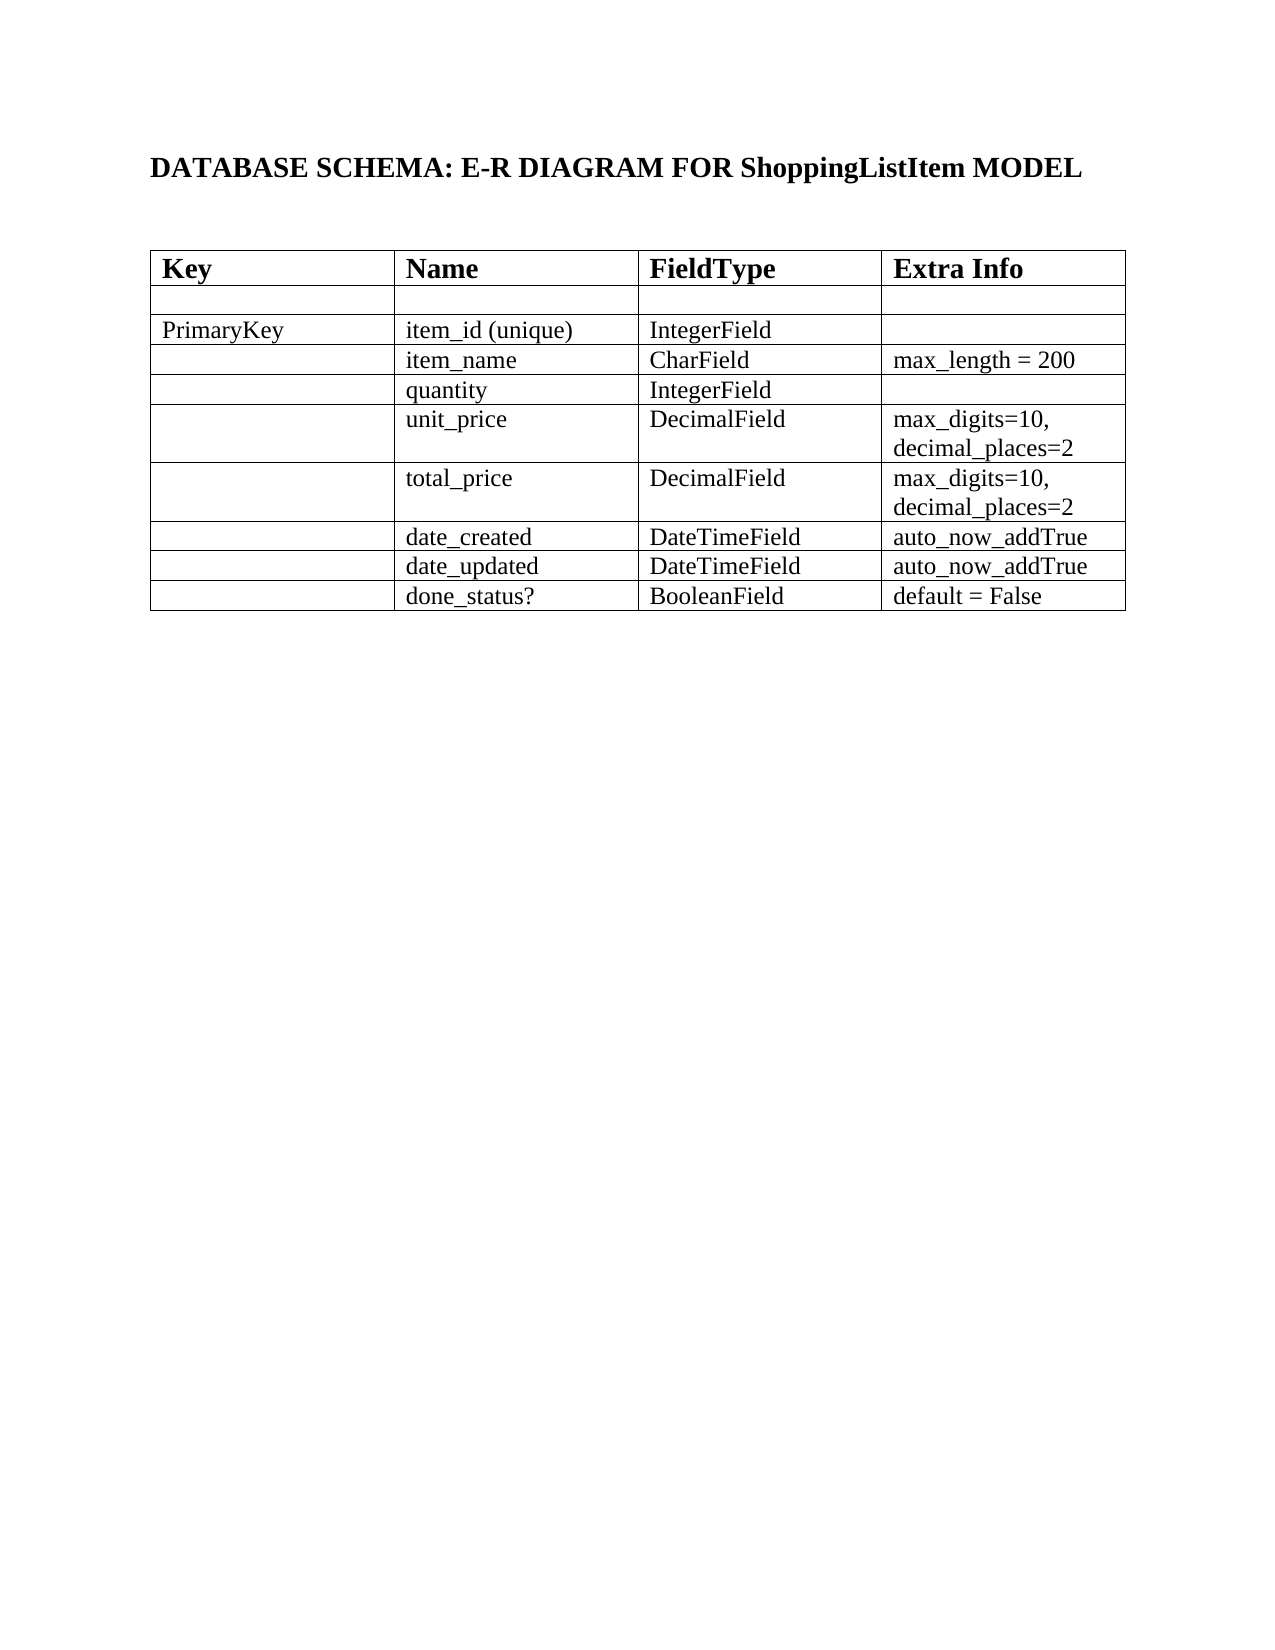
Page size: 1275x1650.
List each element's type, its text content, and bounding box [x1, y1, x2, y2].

table_cell auto_now_addTrue [882, 551, 1125, 580]
table_cell [151, 345, 394, 374]
table_cell date_created [395, 522, 638, 550]
table_cell [151, 375, 394, 403]
table_header Extra Info [882, 251, 1125, 285]
table_cell DecimalField [639, 405, 881, 462]
table_cell DecimalField [639, 463, 881, 521]
table_cell max_digits=10, decimal_places=2 [882, 463, 1125, 521]
table_cell [639, 286, 881, 314]
table_cell done_status? [395, 581, 638, 610]
table_cell quantity [395, 375, 638, 403]
table_cell unit_price [395, 405, 638, 462]
table_cell PrimaryKey [151, 315, 394, 344]
table_cell [151, 286, 394, 314]
table_cell [882, 375, 1125, 403]
table_cell BooleanField [639, 581, 881, 610]
table_cell IntegerField [639, 315, 881, 344]
table_cell item_id (unique) [395, 315, 638, 344]
table_cell auto_now_addTrue [882, 522, 1125, 550]
table_cell total_price [395, 463, 638, 521]
table_header Key [151, 251, 394, 285]
table_cell [395, 286, 638, 314]
table_cell [151, 522, 394, 550]
table_header Name [395, 251, 638, 285]
table_cell DateTimeField [639, 551, 881, 580]
table_cell DateTimeField [639, 522, 881, 550]
table_cell [882, 286, 1125, 314]
table_cell [151, 463, 394, 521]
text DATABASE SCHEMA: E-R DIAGRAM FOR ShoppingListItem MODEL [150, 150, 1125, 183]
table_cell [151, 405, 394, 462]
table_cell [882, 315, 1125, 344]
table_cell [151, 551, 394, 580]
table_header FieldType [639, 251, 881, 285]
table_cell max_digits=10, decimal_places=2 [882, 405, 1125, 462]
table_cell date_updated [395, 551, 638, 580]
table_cell CharField [639, 345, 881, 374]
table_cell item_name [395, 345, 638, 374]
table_cell max_length = 200 [882, 345, 1125, 374]
table_cell default = False [882, 581, 1125, 610]
table_cell [151, 581, 394, 610]
table_cell IntegerField [639, 375, 881, 403]
